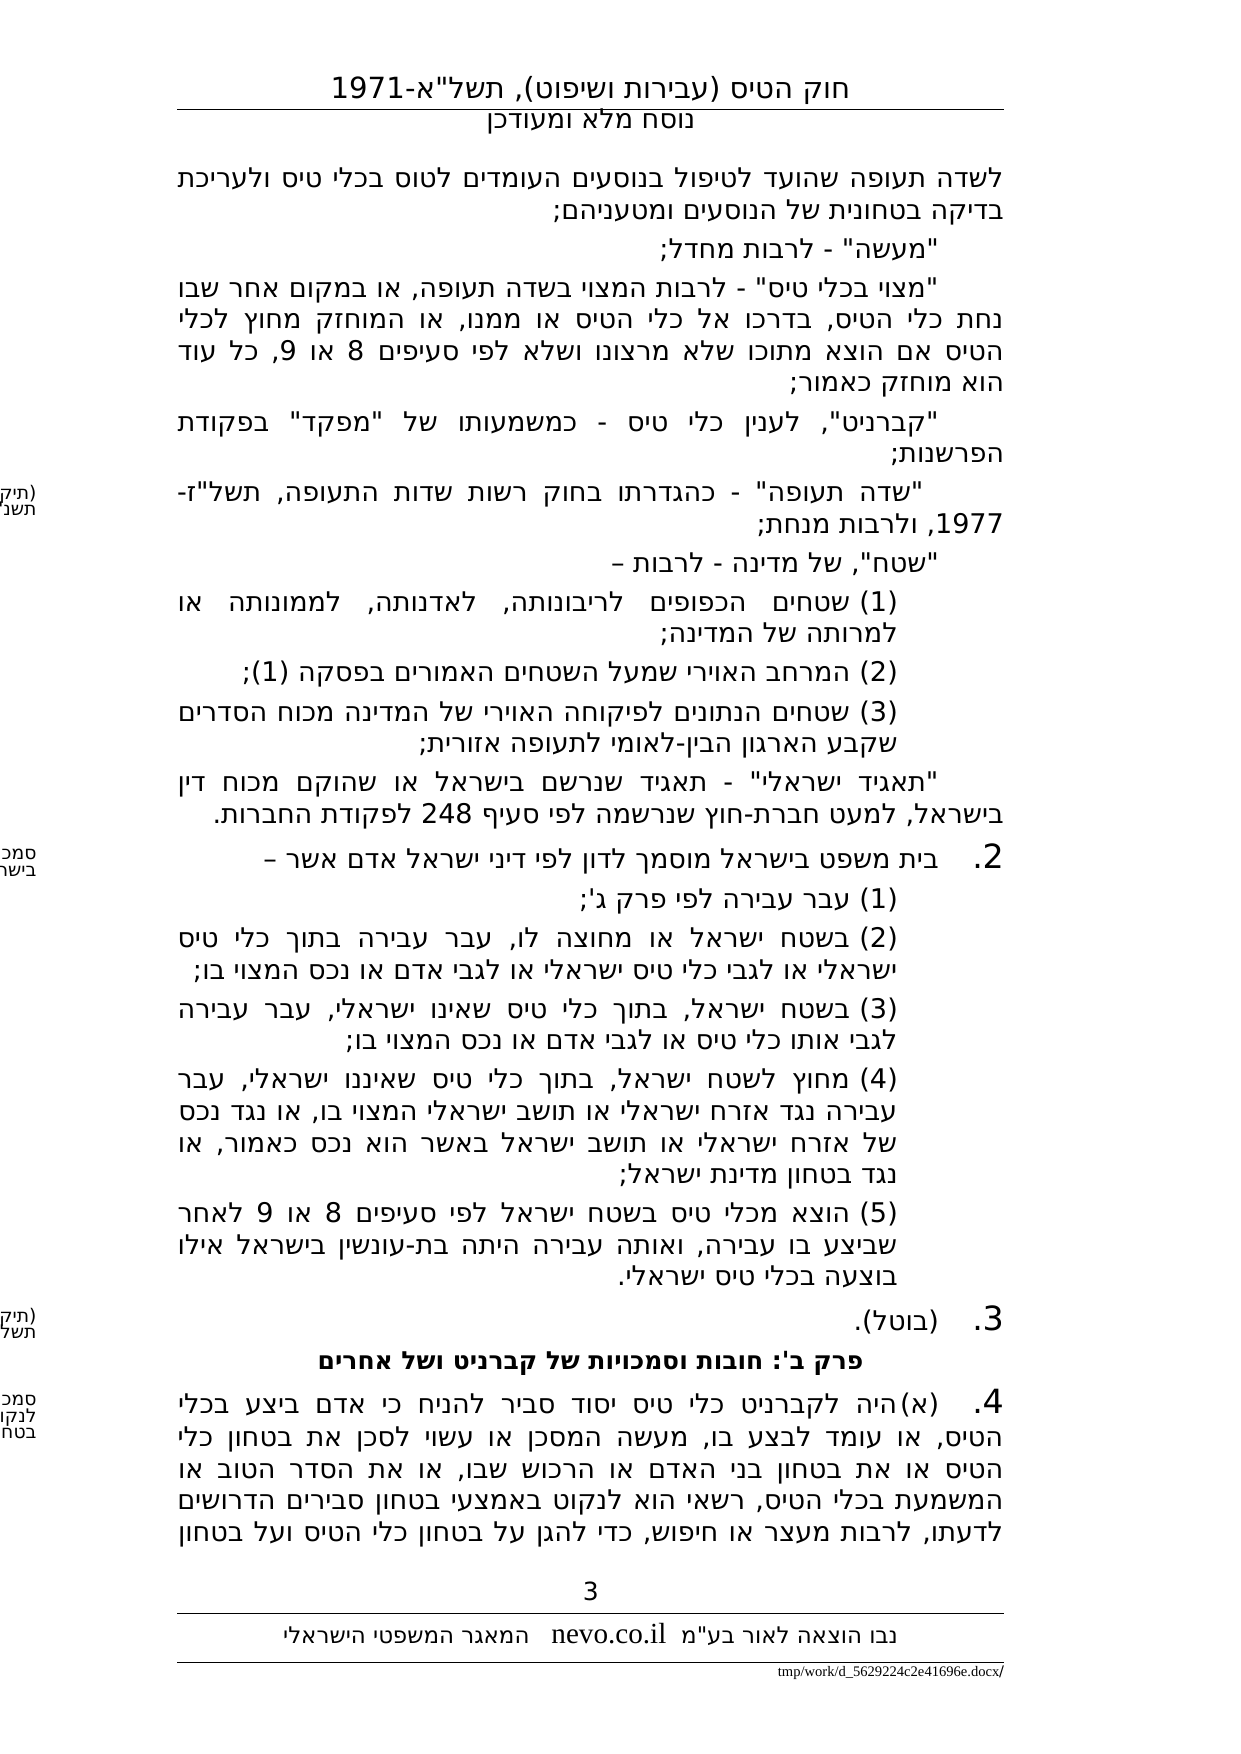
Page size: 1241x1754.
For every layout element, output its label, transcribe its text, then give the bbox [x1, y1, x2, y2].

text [177, 1383, 1004, 1548]
text "שדה תעופה" - כהגדרתו בחוק רשות שדות התעופה, תשל"ז-1977, ולרבות מנחת; [177, 476, 1004, 539]
text (2) בשטח ישראל או מחוצה לו, עבר עבירה בתוך כלי טיס ישראלי או לגבי כלי טיס ישראלי או לגבי אדם או נכס המצוי בו; [177, 922, 898, 986]
text (1) שטחים הכפופים לריבונותה, לאדנותה, לממונותה או למרותה של המדינה; [177, 586, 898, 649]
text (2) המרחב האוירי שמעל השטחים האמורים בפסקה (1); [177, 657, 898, 688]
text "קברניט", לענין כלי טיס - כמשמעותו של "מפקד" בפקודת הפרשנות; [177, 406, 1004, 469]
text (1) עבר עבירה לפי פרק ג'; [177, 883, 898, 915]
text פרק ב': חובות וסמכויות של קברניט ושל אחרים [177, 1346, 1004, 1375]
text 3. (בוטל). [177, 1300, 1004, 1338]
text "מצוי בכלי טיס" - לרבות המצוי בשדה תעופה, או במקום אחר שבו נחת כלי הטיס, בדרכו אל כלי הטיס או ממנו, או המוחזק מחוץ לכלי הטיס אם הוצא מתוכו שלא מרצונו ושלא לפי סעיפים 8 או 9, כל עוד הוא מוחזק כאמור; [177, 272, 1004, 398]
text "מעשה" - לרבות מחדל; [177, 233, 1004, 264]
text (4) מחוץ לשטח ישראל, בתוך כלי טיס שאיננו ישראלי, עבר עבירה נגד אזרח ישראלי או תושב ישראלי המצוי בו, או נגד נכס של אזרח ישראלי או תושב ישראל באשר הוא נכס כאמור, או נגד בטחון מדינת ישראל; [177, 1064, 898, 1190]
text "שטח", של מדינה - לרבות – [177, 547, 1004, 579]
text (3) בשטח ישראל, בתוך כלי טיס שאינו ישראלי, עבר עבירה לגבי אותו כלי טיס או לגבי אדם או נכס המצוי בו; [177, 993, 898, 1056]
text 2. בית משפט בישראל מוסמך לדון לפי דיני ישראל אדם אשר – [177, 837, 1004, 876]
text (3) שטחים הנתונים לפיקוחה האוירי של המדינה מכוח הסדרים שקבע הארגון הבין-לאומי לתעופה אזורית; [177, 696, 898, 759]
text (5) הוצא מכלי טיס בשטח ישראל לפי סעיפים 8 או 9 לאחר שביצע בו עבירה, ואותה עבירה היתה בת-עונשין בישראל אילו בוצעה בכלי טיס ישראלי. [177, 1197, 898, 1292]
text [177, 162, 1004, 226]
text "תאגיד ישראלי" - תאגיד שנרשם בישראל או שהוקם מכוח דין בישראל, למעט חברת-חוץ שנרשמה לפי סעיף 248 לפקודת החברות. [177, 766, 1004, 829]
